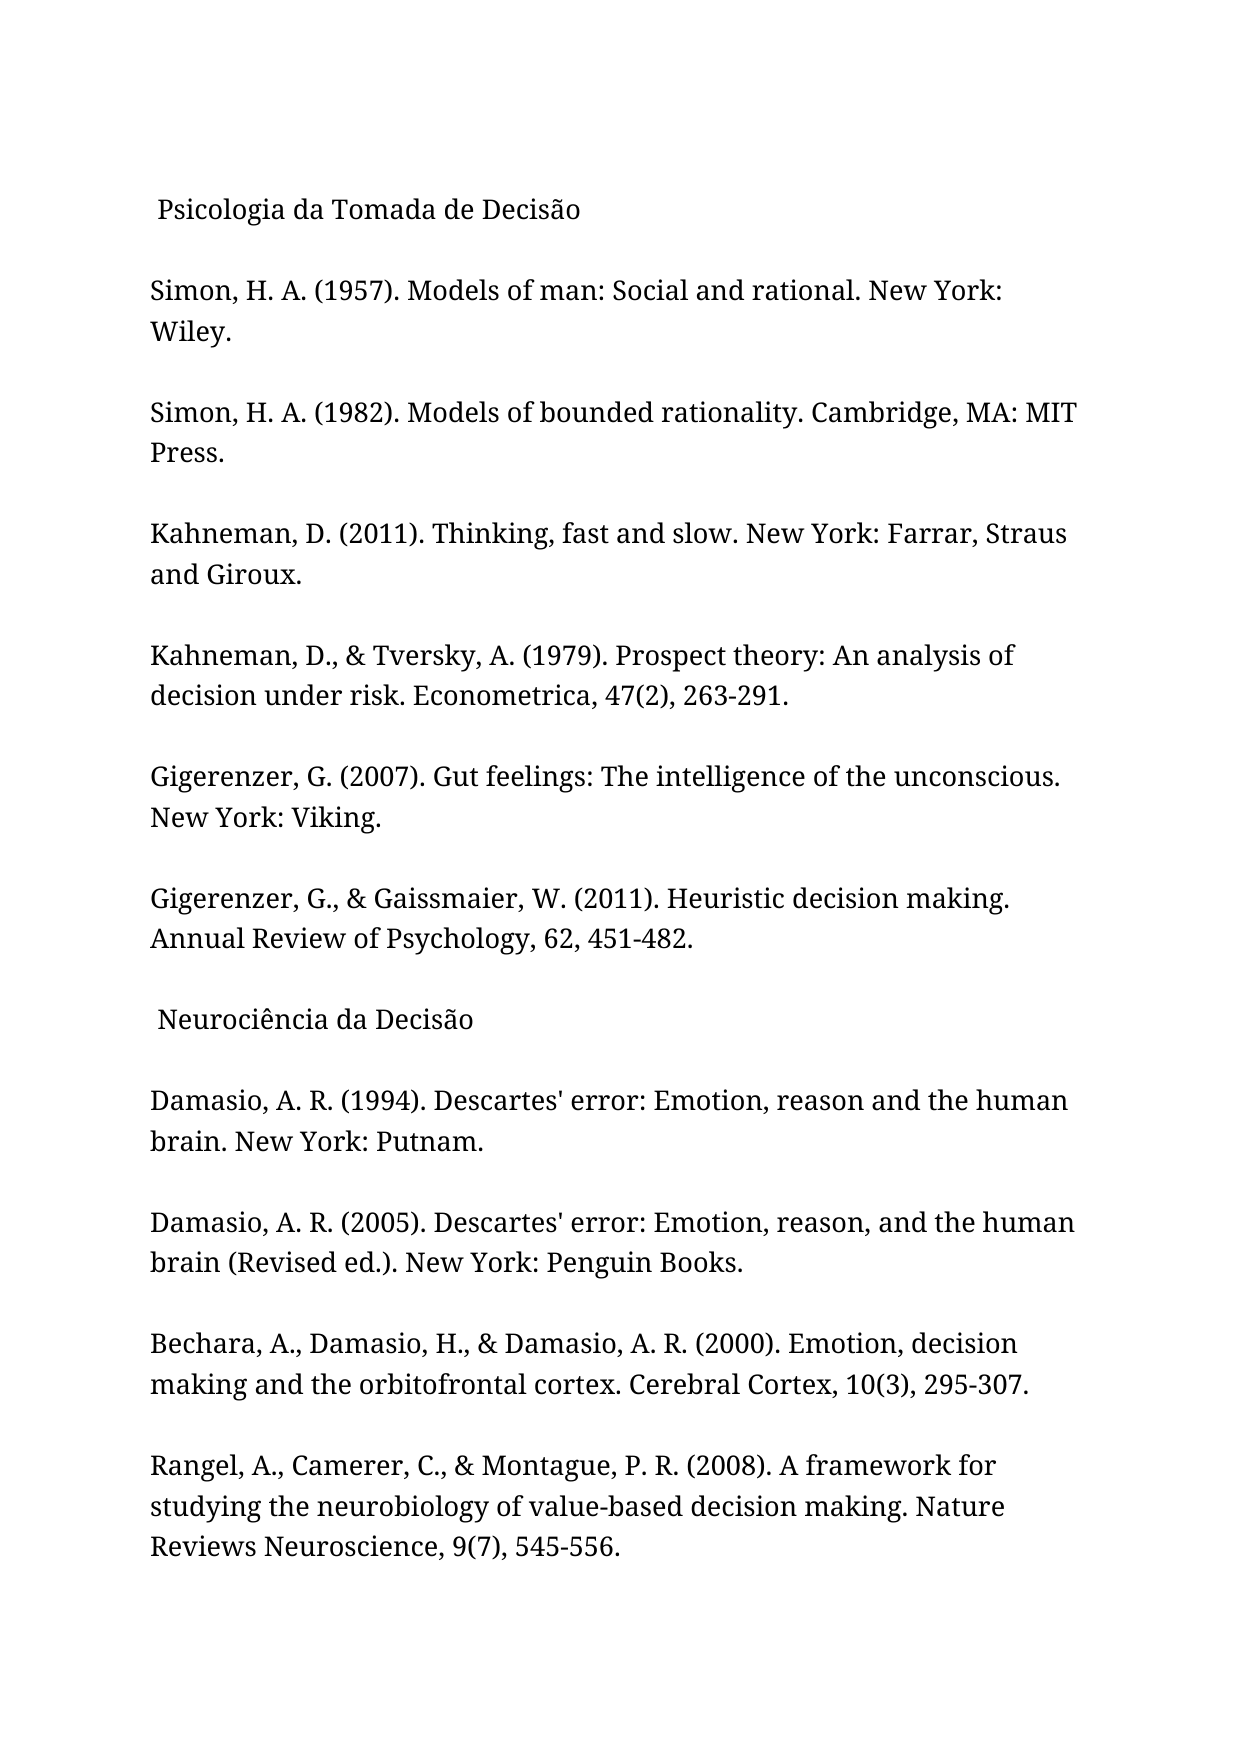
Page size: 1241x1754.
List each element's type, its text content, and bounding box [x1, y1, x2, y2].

text Damasio, A. R. (2005). Descartes' error: Emotion, reason, and the human brain (Revised ed.). New York: Penguin Books. [150, 1203, 1090, 1281]
text Gigerenzer, G. (2007). Gut feelings: The intelligence of the unconscious. New York: Viking. [150, 758, 1090, 835]
text Kahneman, D., & Tversky, A. (1979). Prospect theory: An analysis of decision under risk. Econometrica, 47(2), 263-291. [150, 636, 1090, 713]
text Gigerenzer, G., & Gaissmaier, W. (2011). Heuristic decision making. Annual Review of Psychology, 62, 451-482. [150, 879, 1090, 957]
text Simon, H. A. (1982). Models of bounded rationality. Cambridge, MA: MIT Press. [150, 393, 1090, 470]
text Rangel, A., Camerer, C., & Montague, P. R. (2008). A framework for studying the neurobiology of value-based decision making. Nature Reviews Neuroscience, 9(7), 545-556. [150, 1447, 1090, 1564]
text Kahneman, D. (2011). Thinking, fast and slow. New York: Farrar, Straus and Giroux. [150, 514, 1090, 592]
text Neurociência da Decisão [150, 1001, 1090, 1038]
text Simon, H. A. (1957). Models of man: Social and rational. New York: Wiley. [150, 271, 1090, 349]
text Psicologia da Tomada de Decisão [150, 190, 1090, 227]
text Bechara, A., Damasio, H., & Damasio, A. R. (2000). Emotion, decision making and the orbitofrontal cortex. Cerebral Cortex, 10(3), 295-307. [150, 1325, 1090, 1402]
text Damasio, A. R. (1994). Descartes' error: Emotion, reason and the human brain. New York: Putnam. [150, 1082, 1090, 1159]
